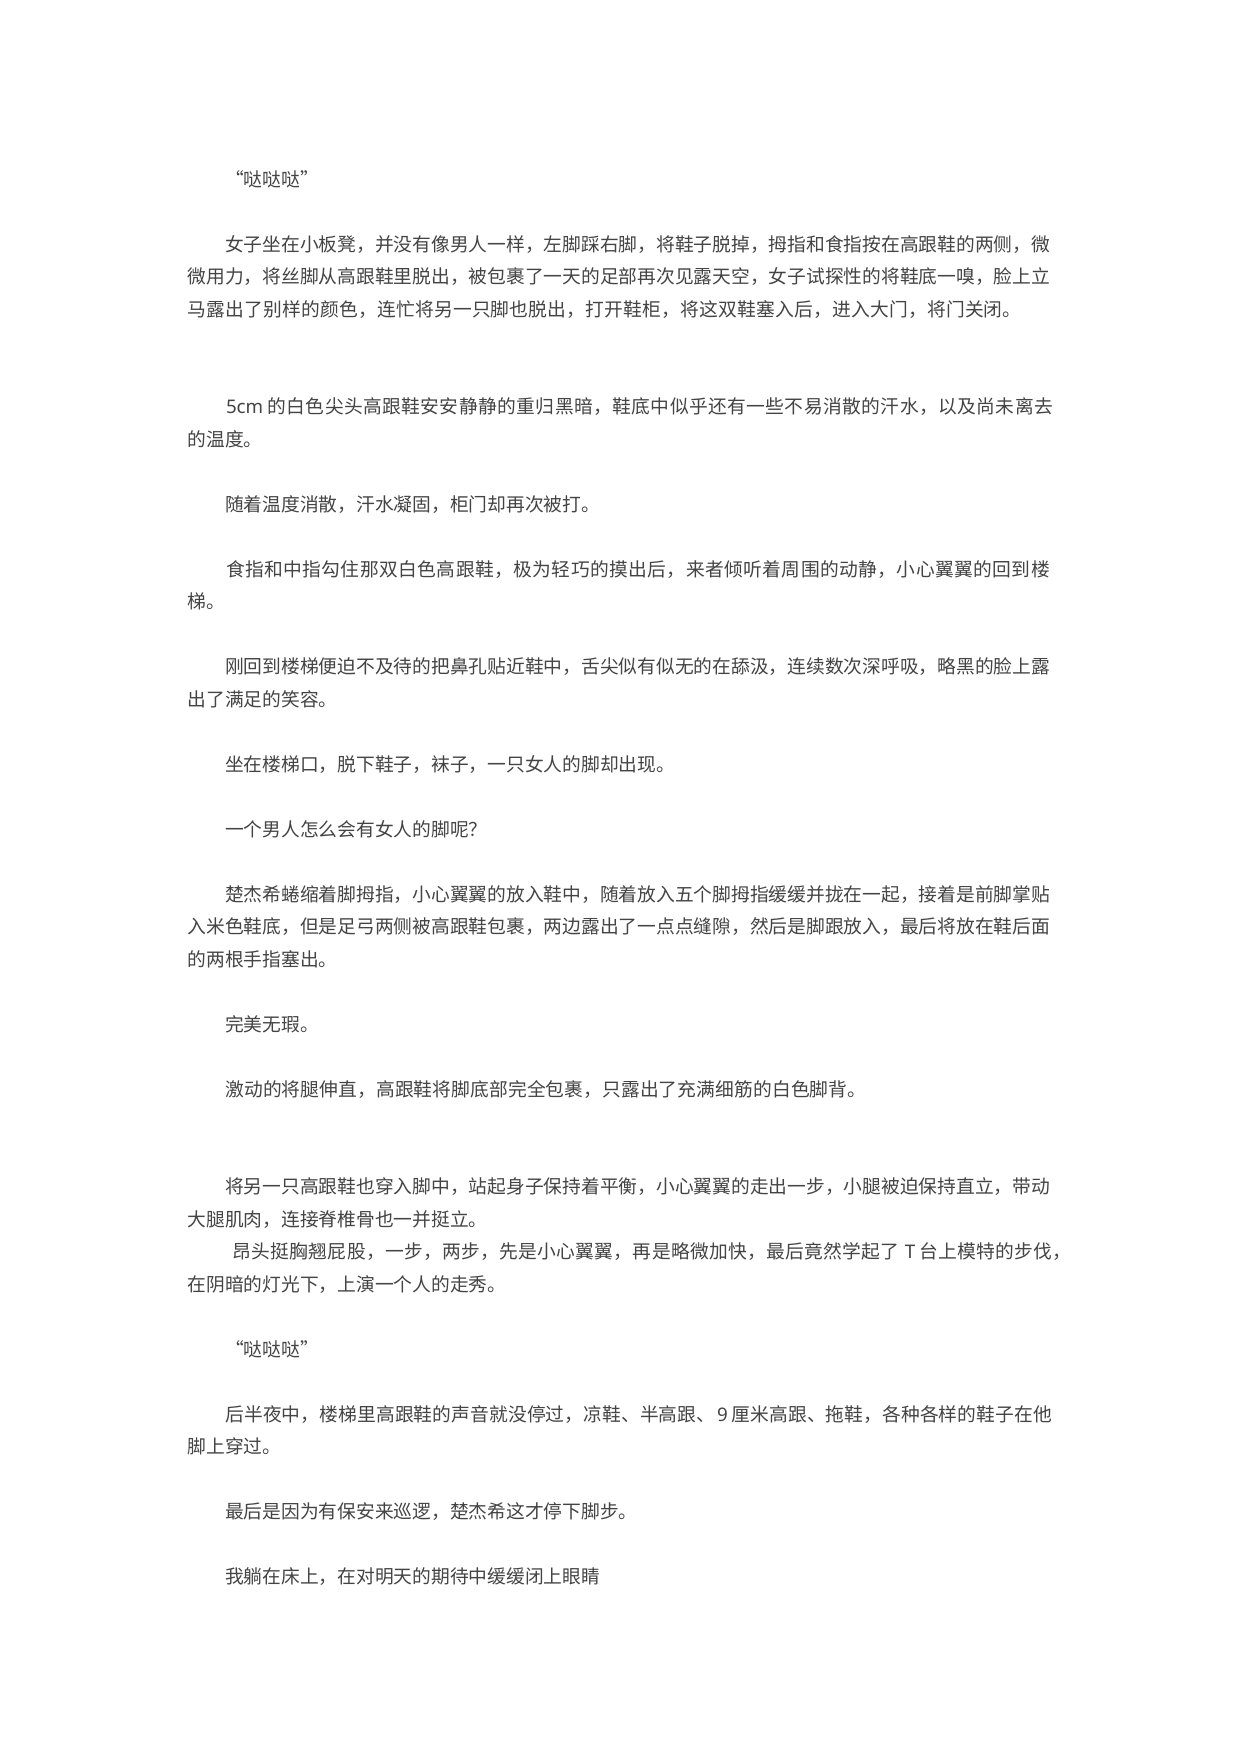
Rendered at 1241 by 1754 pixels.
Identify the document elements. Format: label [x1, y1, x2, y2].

text [187, 277, 1053, 1592]
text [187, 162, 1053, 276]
